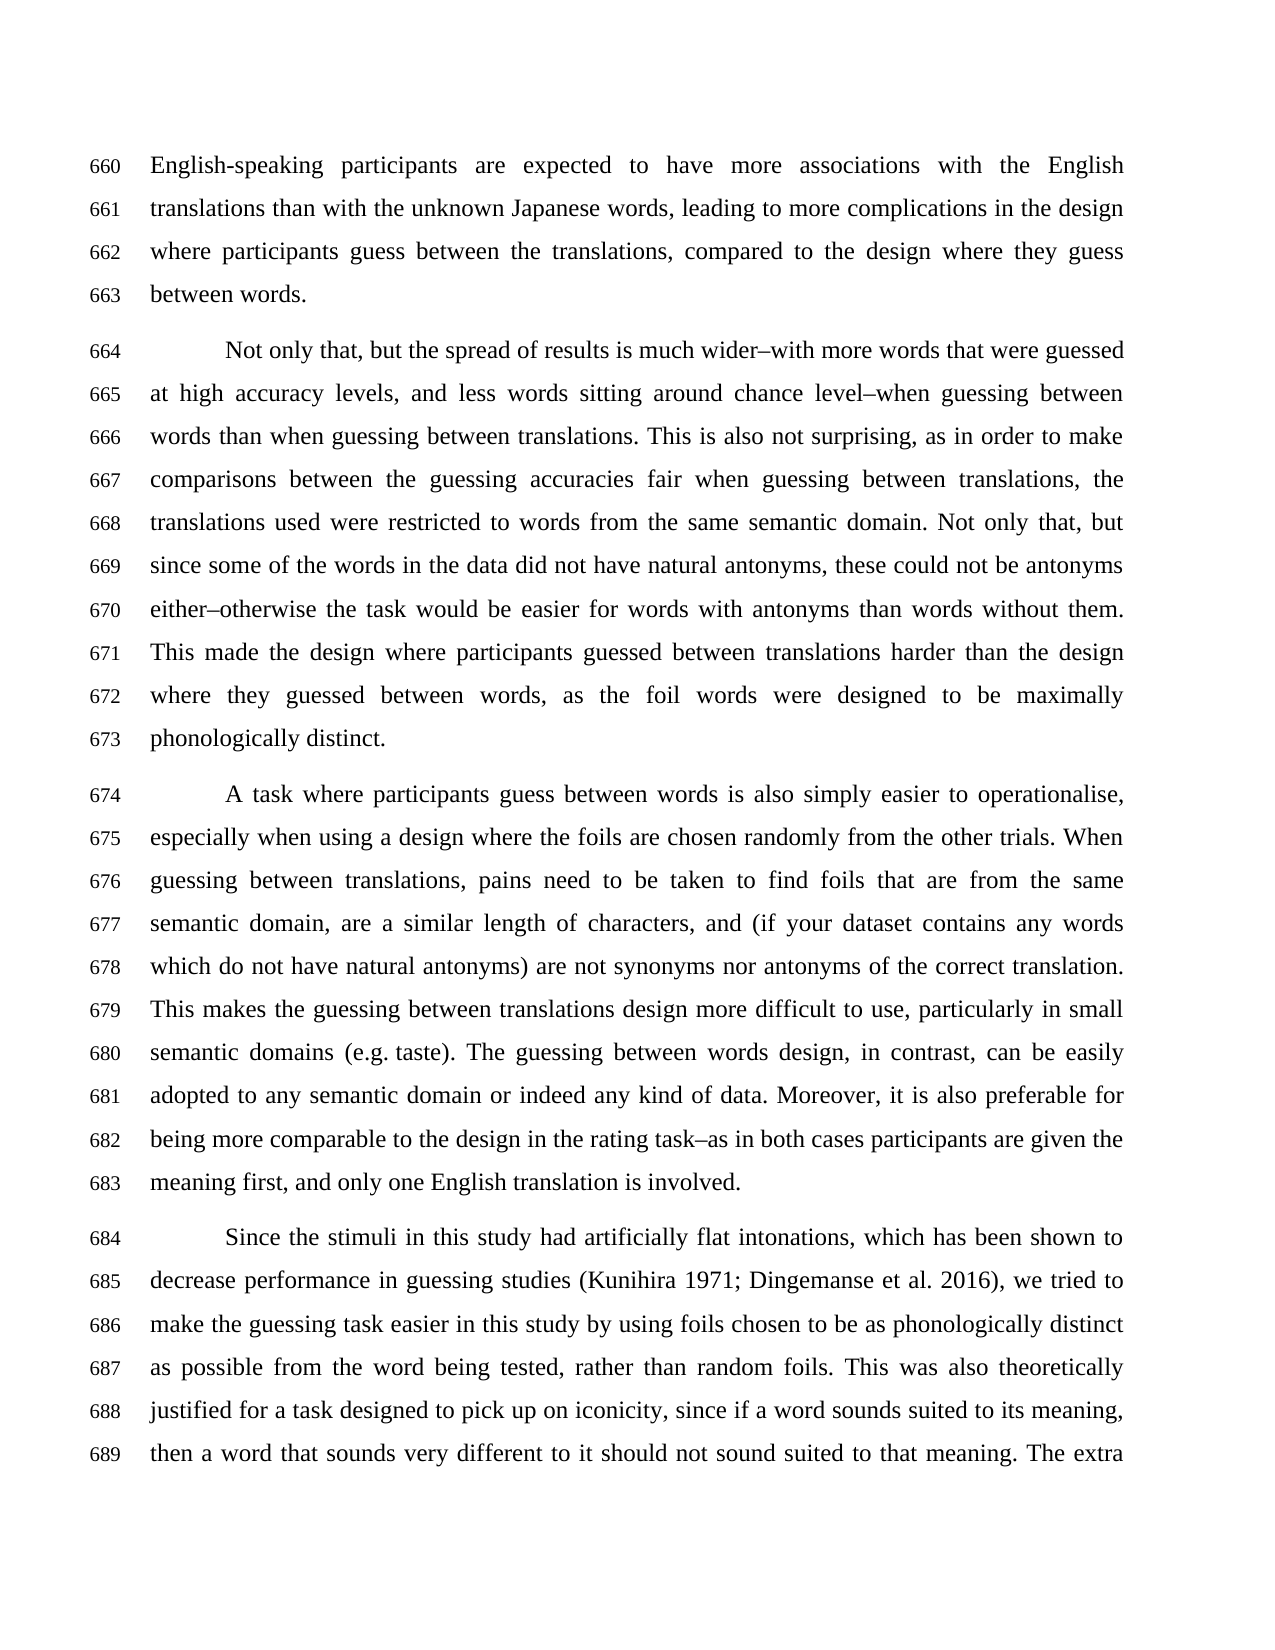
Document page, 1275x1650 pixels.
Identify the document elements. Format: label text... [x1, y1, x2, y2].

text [150, 150, 1125, 308]
text Not only that, but the spread of results is much wider–with more words that were guessed at high accuracy levels, and less words sitting around chance level–when guessing between words than when guessing between translations. This is also not surprising, as in order to make comparisons between the guessing accuracies fair when guessing between translations, the translations used were restricted to words from the same semantic domain. Not only that, but since some of the words in the data did not have natural antonyms, these could not be antonyms either–otherwise the task would be easier for words with antonyms than words without them. This made the design where participants guessed between translations harder than the design where they guessed between words, as the foil words were designed to be maximally phonologically distinct. [150, 335, 1125, 752]
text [150, 1222, 1125, 1467]
text A task where participants guess between words is also simply easier to operationalise, especially when using a design where the foils are chosen randomly from the other trials. When guessing between translations, pains need to be taken to find foils that are from the same semantic domain, are a similar length of characters, and (if your dataset contains any words which do not have natural antonyms) are not synonyms nor antonyms of the correct translation. This makes the guessing between translations design more difficult to use, particularly in small semantic domains (e.g. taste). The guessing between words design, in contrast, can be easily adopted to any semantic domain or indeed any kind of data. Moreover, it is also preferable for being more comparable to the design in the rating task–as in both cases participants are given the meaning first, and only one English translation is involved. [150, 779, 1125, 1196]
